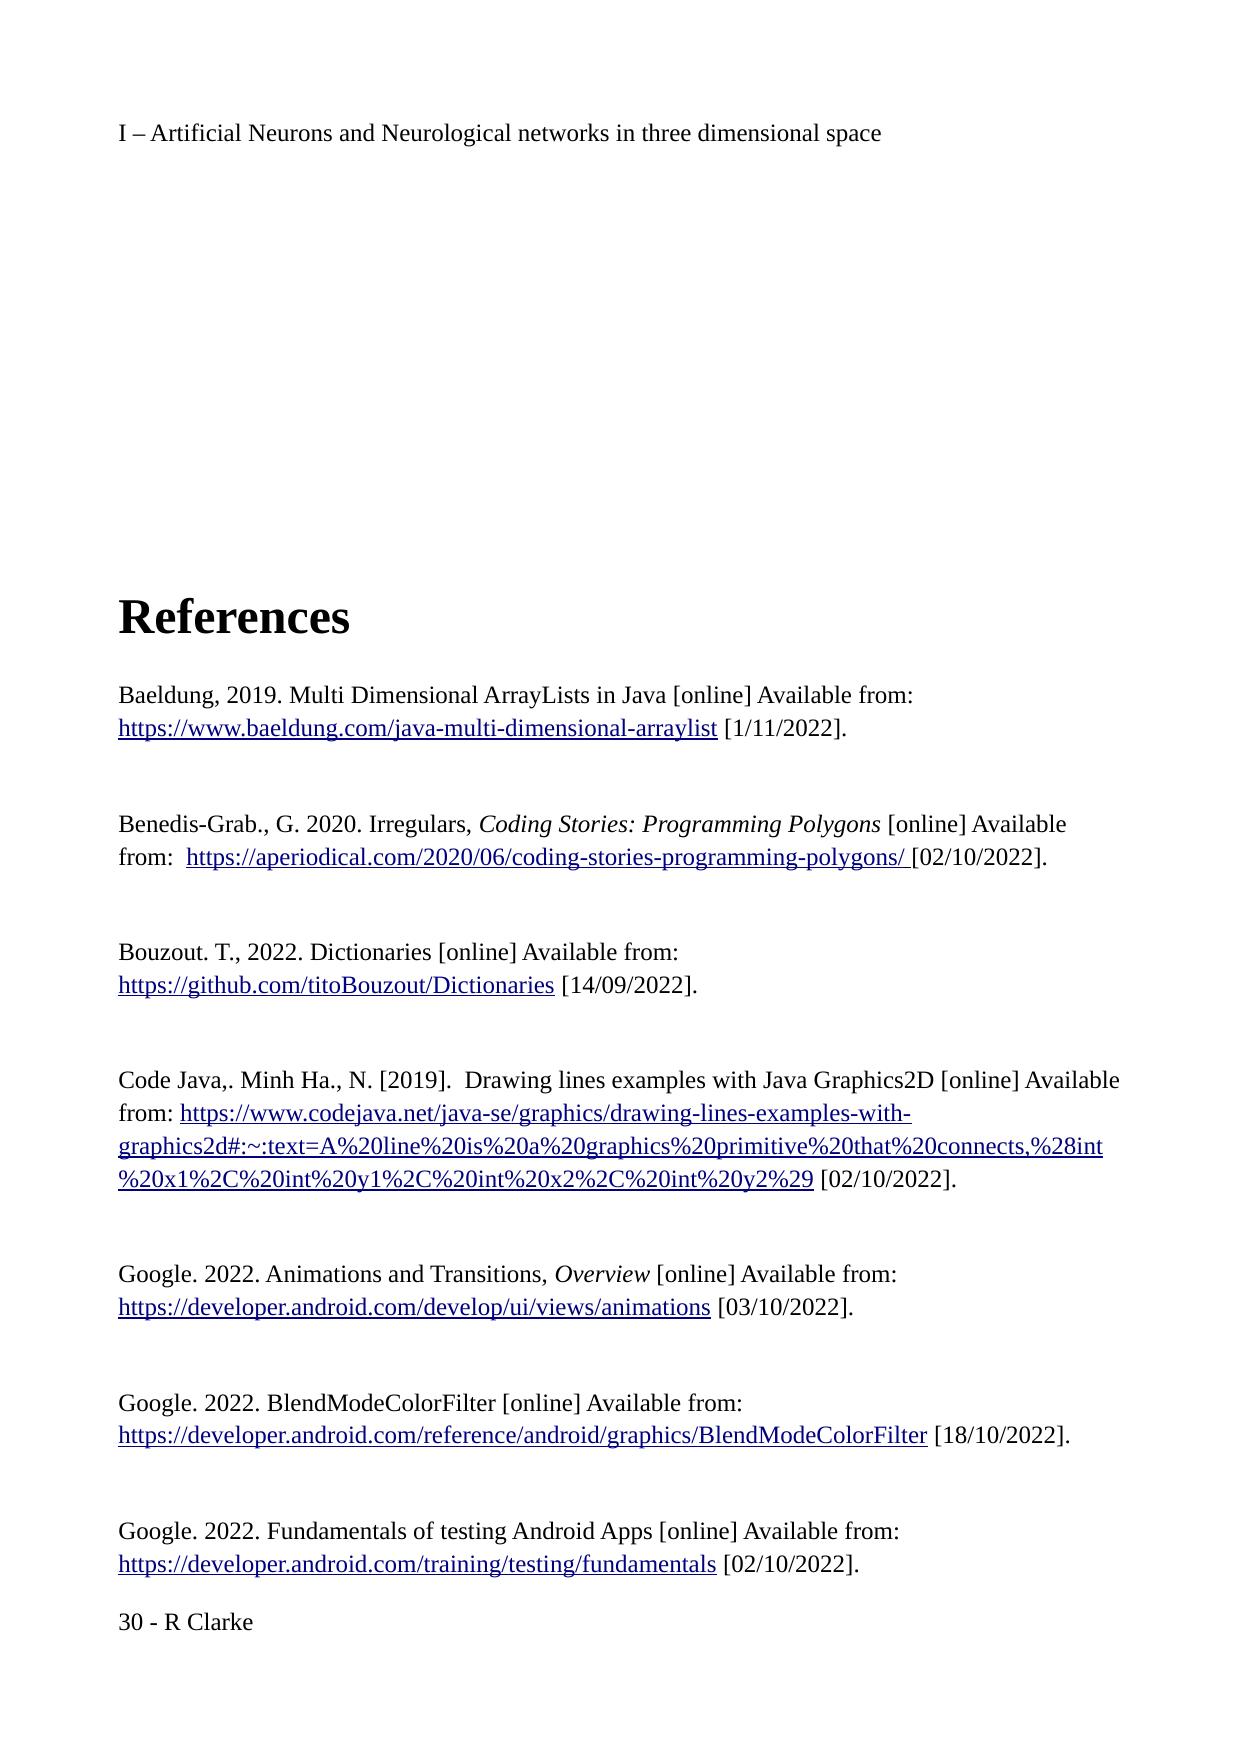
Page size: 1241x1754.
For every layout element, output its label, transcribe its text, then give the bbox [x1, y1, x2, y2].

text Bouzout. T., 2022. Dictionaries [online] Available from: https://github.com/titoBouzout/Dictionaries [14/09/2022]. [118, 937, 1122, 999]
text Google. 2022. Animations and Transitions, Overview [online] Available from: https://developer.android.com/develop/ui/views/animations [03/10/2022]. [118, 1259, 1122, 1321]
text Code Java,. Minh Ha., N. [2019]. Drawing lines examples with Java Graphics2D [online] Available from: https://www.codejava.net/java-se/graphics/drawing-lines-examples-with-graphics2d#:~:text=A%20line%20is%20a%20graphics%20primitive%20that%20connects,%28int%20x1%2C%20int%20y1%2C%20int%20x2%2C%20int%20y2%29 [02/10/2022]. [118, 1065, 1122, 1193]
subtitle References [118, 586, 1122, 644]
text Baeldung, 2019. Multi Dimensional ArrayLists in Java [online] Available from: https://www.baeldung.com/java-multi-dimensional-arraylist [1/11/2022]. [118, 680, 1122, 742]
text Google. 2022. Fundamentals of testing Android Apps [online] Available from: https://developer.android.com/training/testing/fundamentals [02/10/2022]. [118, 1516, 1122, 1578]
text Google. 2022. BlendModeColorFilter [online] Available from: https://developer.android.com/reference/android/graphics/BlendModeColorFilter [18/10/2022]. [118, 1388, 1122, 1449]
text Benedis-Grab., G. 2020. Irregulars, Coding Stories: Programming Polygons [online] Available from: https://aperiodical.com/2020/06/coding-stories-programming-polygons/ [02/10/2022]. [118, 809, 1122, 870]
